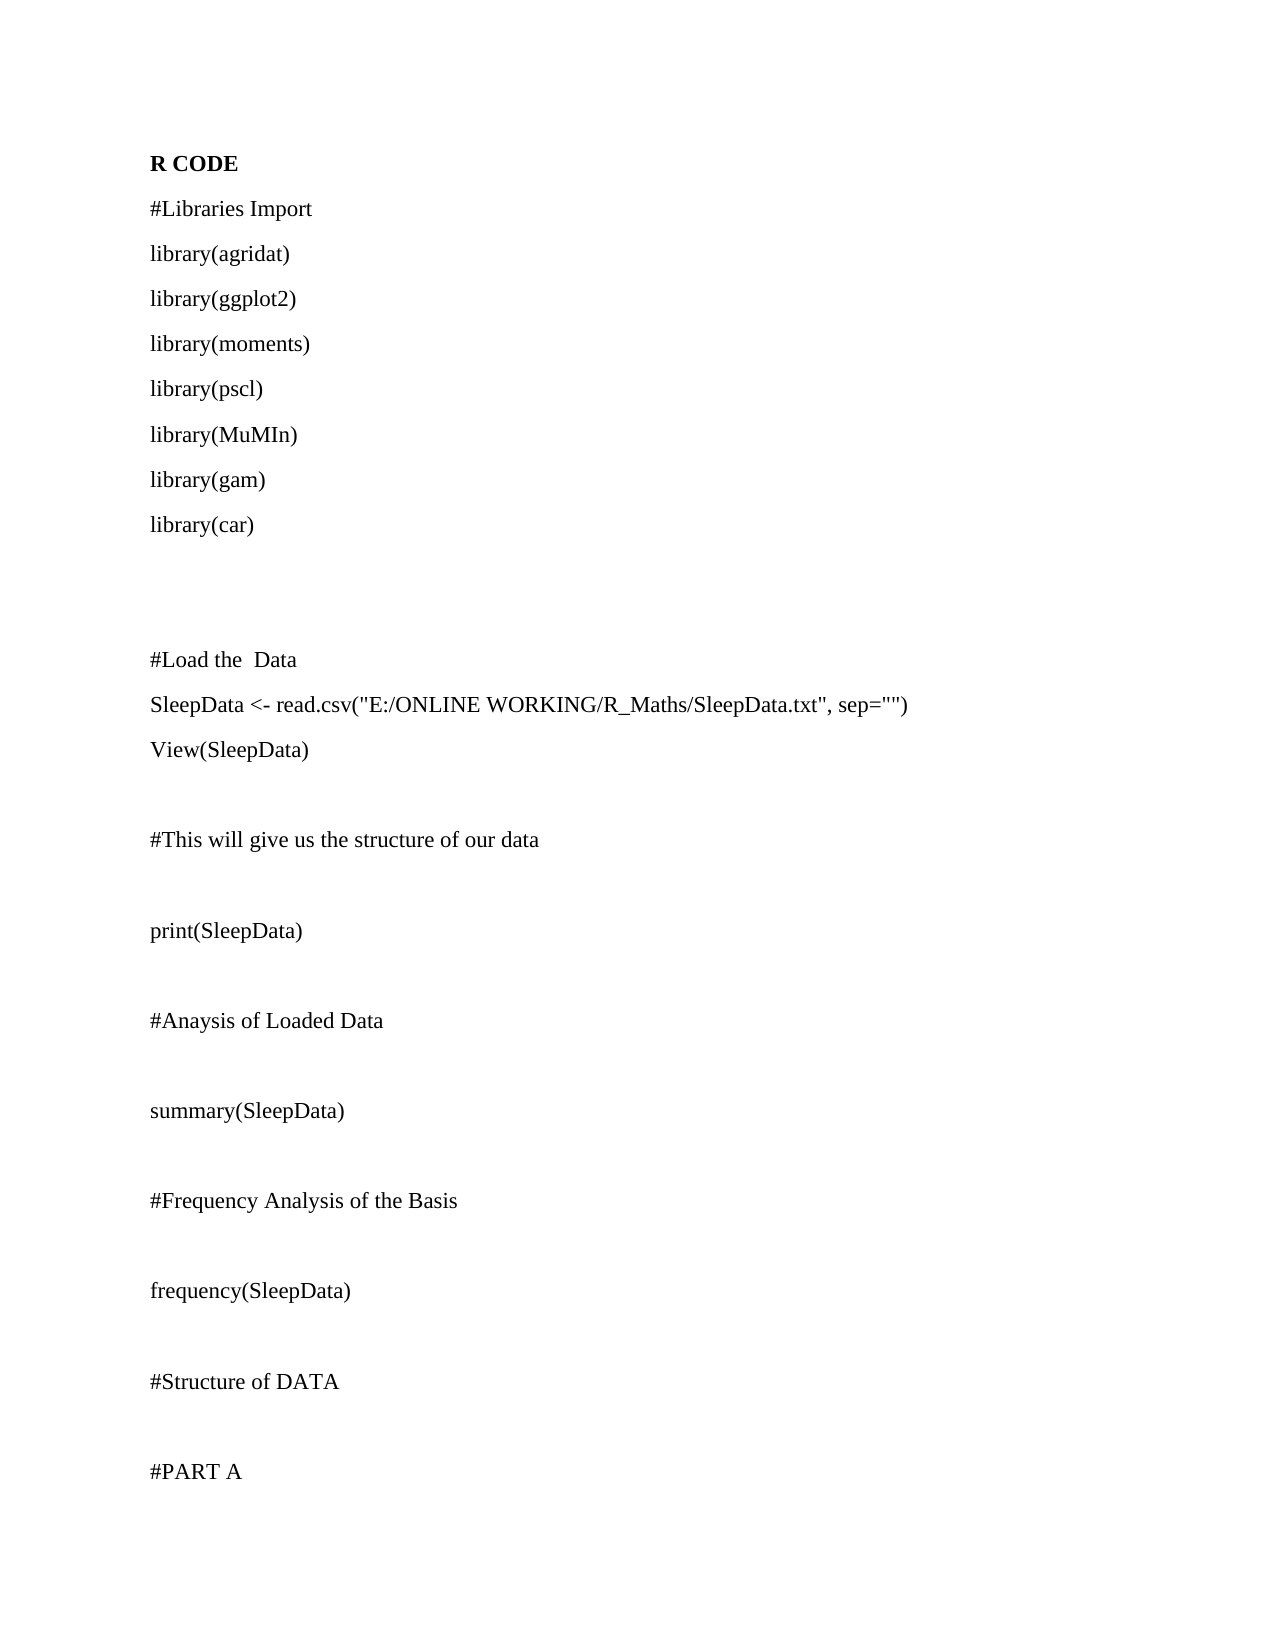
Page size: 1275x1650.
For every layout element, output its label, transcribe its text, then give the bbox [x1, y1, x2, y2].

text #Anaysis of Loaded Data [150, 1007, 1125, 1033]
text #Structure of DATA [150, 1368, 1125, 1394]
text SleepData <- read.csv("E:/ONLINE WORKING/R_Maths/SleepData.txt", sep="") [150, 691, 1125, 718]
text R CODE [150, 150, 1125, 176]
text library(car) [150, 511, 1125, 537]
text frequency(SleepData) [150, 1278, 1125, 1304]
text print(SleepData) [150, 917, 1125, 943]
text library(pscl) [150, 376, 1125, 402]
text library(MuMIn) [150, 421, 1125, 447]
text View(SleepData) [150, 736, 1125, 763]
text #This will give us the structure of our data [150, 827, 1125, 853]
text summary(SleepData) [150, 1097, 1125, 1123]
text #Libraries Import [150, 195, 1125, 221]
text #PART A [150, 1458, 1125, 1484]
text library(ggplot2) [150, 285, 1125, 312]
text #Load the Data [150, 646, 1125, 672]
text library(gam) [150, 466, 1125, 492]
text library(moments) [150, 330, 1125, 357]
text library(agridat) [150, 240, 1125, 267]
text #Frequency Analysis of the Basis [150, 1187, 1125, 1214]
